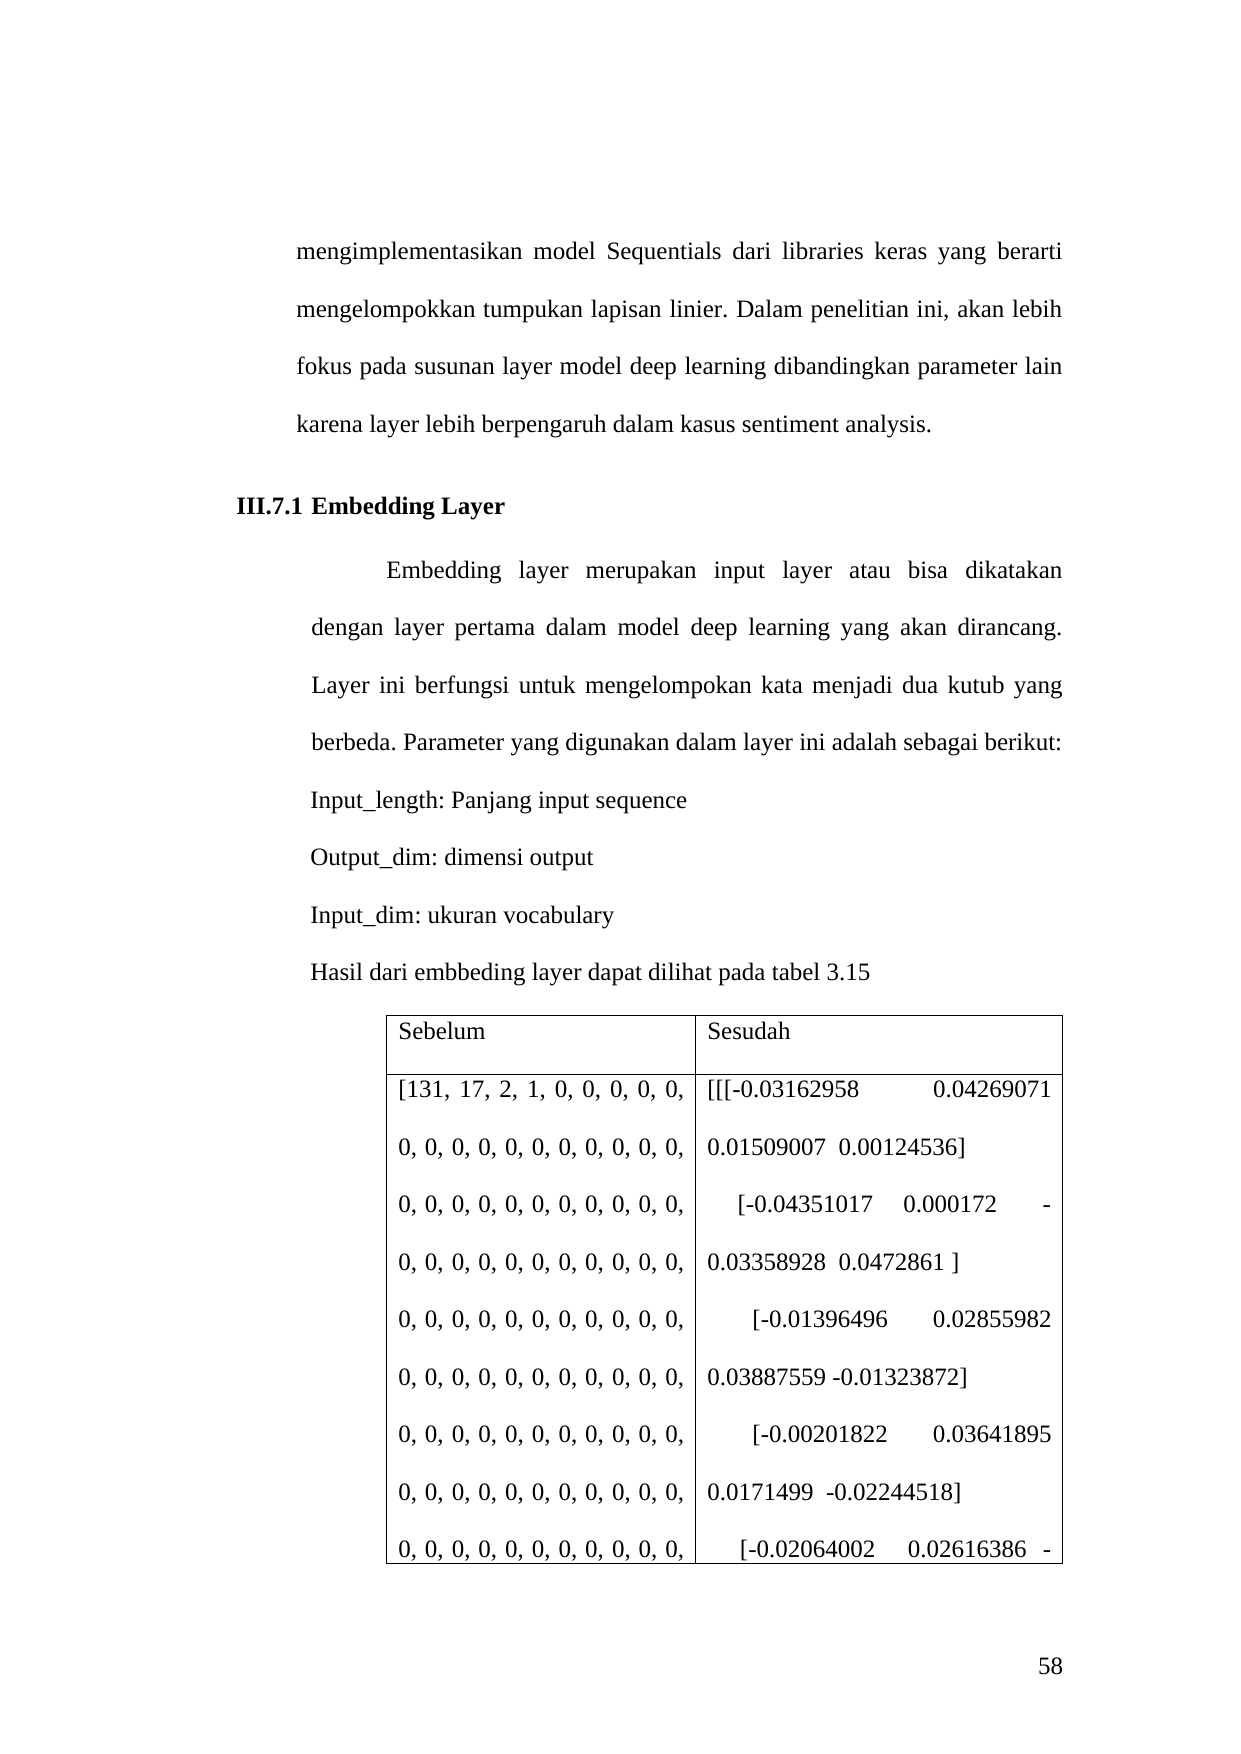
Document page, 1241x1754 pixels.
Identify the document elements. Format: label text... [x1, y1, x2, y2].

list Input_dim: ukuran vocabulary [310, 900, 1063, 929]
list Input_length: Panjang input sequence [310, 785, 1063, 814]
list Embedding layer merupakan input layer atau bisa dikatakan dengan layer pertama dalam model deep learning yang akan dirancang. Layer ini berfungsi untuk mengelompokan kata menjadi dua kutub yang berbeda. Parameter yang digunakan dalam layer ini adalah sebagai berikut: [311, 555, 1063, 756]
table_header Sebelum [387, 1016, 695, 1073]
table_header Sesudah [696, 1016, 1062, 1073]
subtitle Embedding Layer [236, 491, 1063, 520]
text Hasil dari embbeding layer dapat dilihat pada tabel 3.15 [236, 957, 1063, 986]
list Output_dim: dimensi output [310, 842, 1063, 871]
